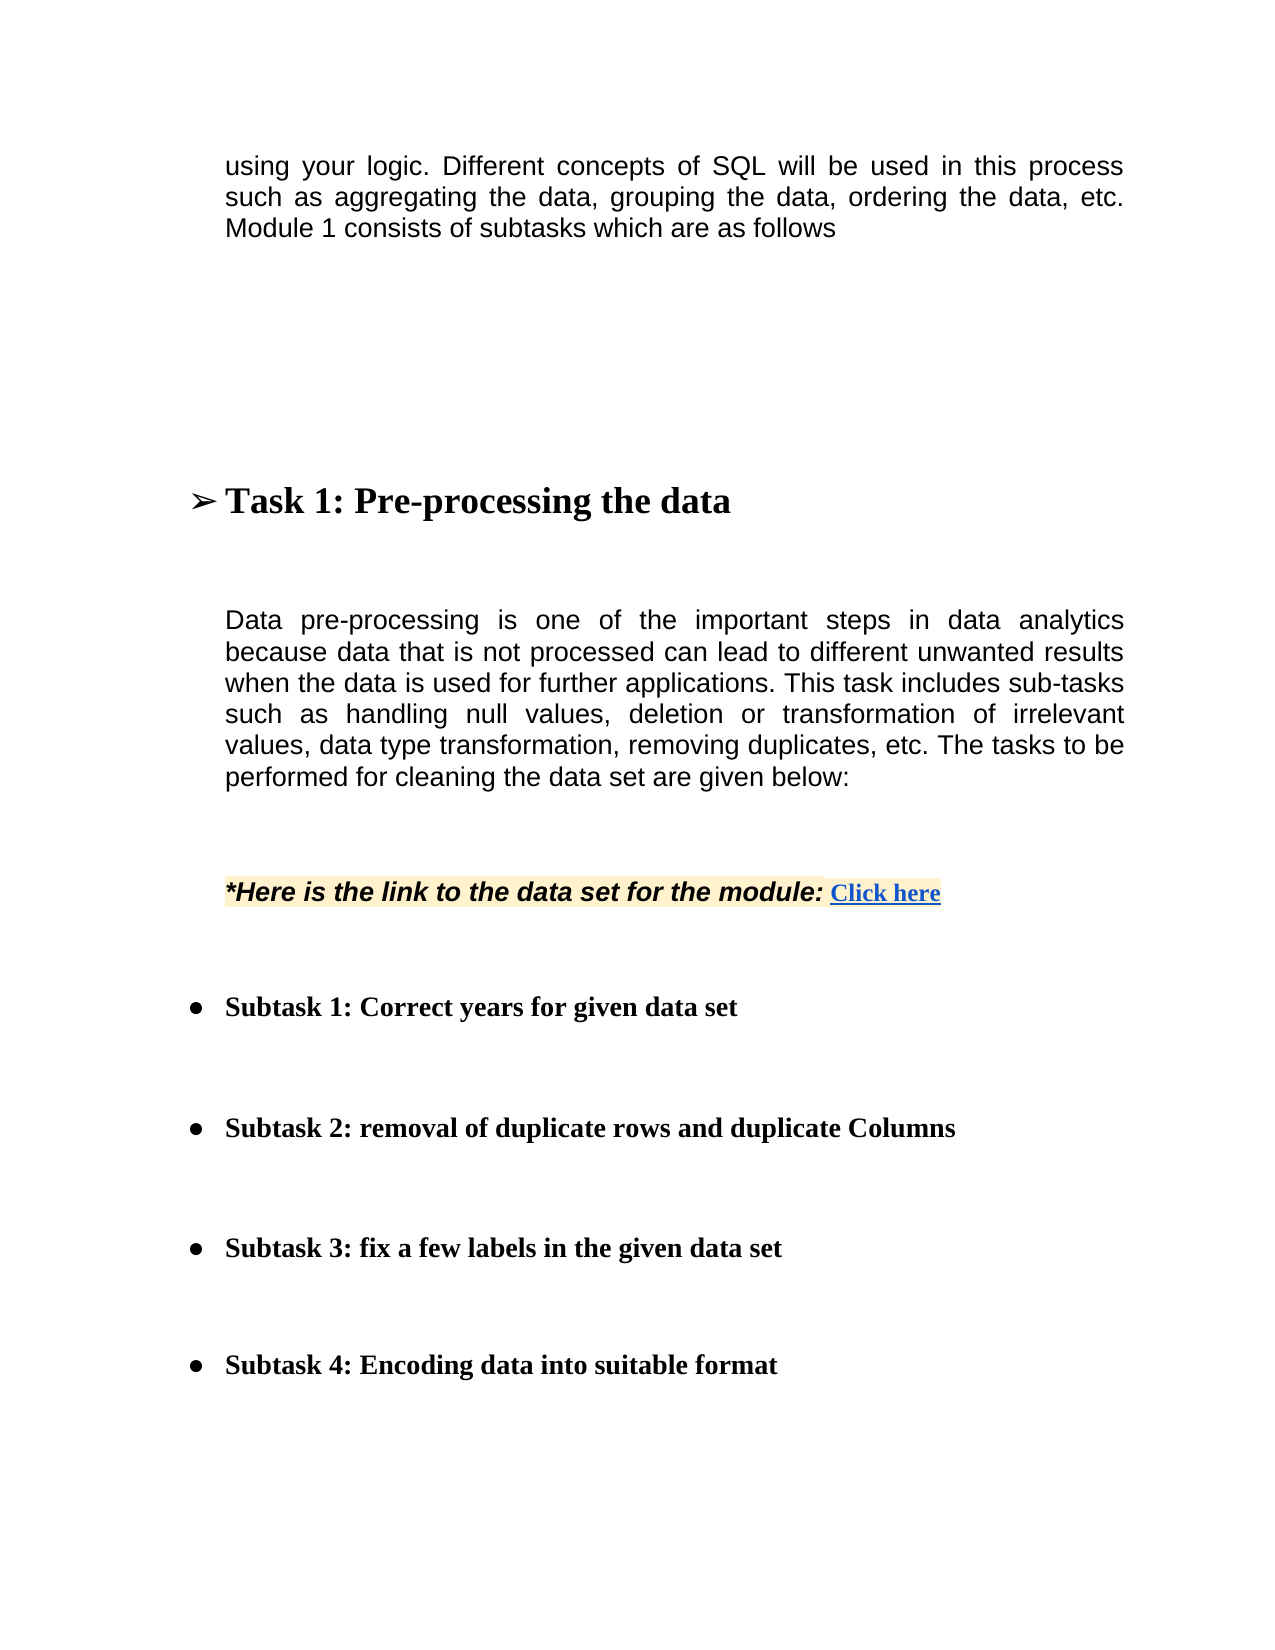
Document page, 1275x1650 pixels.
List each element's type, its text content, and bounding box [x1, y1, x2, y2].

subtitle Task 1: Pre-processing the data [187, 479, 1125, 522]
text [225, 150, 1125, 244]
subtitle Subtask 3: fix a few labels in the given data set [187, 1231, 1125, 1263]
subtitle Subtask 4: Encoding data into suitable format [187, 1348, 1125, 1381]
subtitle Subtask 2: removal of duplicate rows and duplicate Columns [187, 1112, 1125, 1144]
subtitle Subtask 1: Correct years for given data set [187, 990, 1125, 1023]
text Data pre-processing is one of the important steps in data analytics because data that is not processed can lead to different unwanted results when the data is used for further applications. This task includes sub-tasks such as handling null values, deletion or transformation of irrelevant values, data type transformation, removing duplicates, etc. The tasks to be performed for cleaning the data set are given below: [225, 604, 1125, 792]
text *Here is the link to the data set for the module: Click here [824, 876, 1125, 907]
